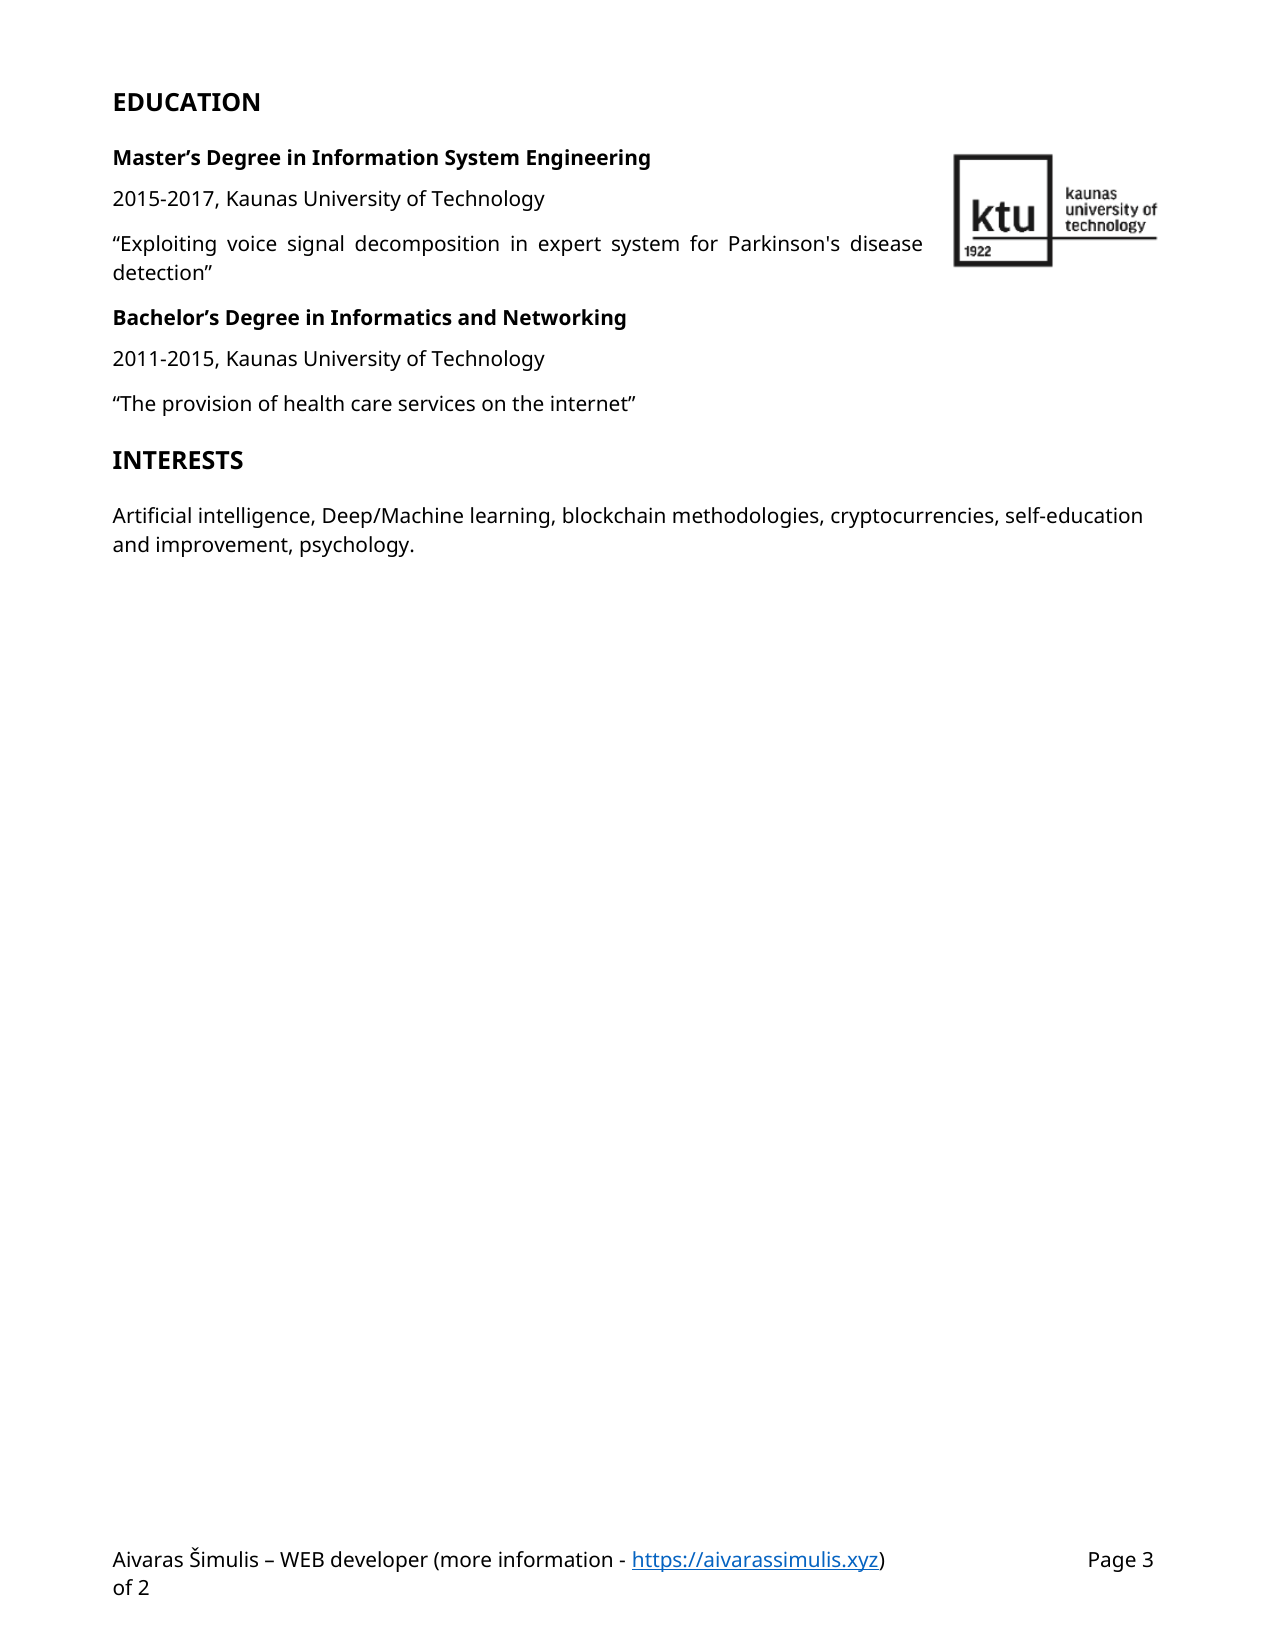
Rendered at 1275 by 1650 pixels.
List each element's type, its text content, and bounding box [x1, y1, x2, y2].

text “The provision of health care services on the internet” [112, 389, 1167, 417]
text INTERESTS [112, 442, 1167, 477]
text Artificial intelligence, Deep/Machine learning, blockchain methodologies, cryptocurrencies, self-education and improvement, psychology. [112, 502, 1167, 558]
text EDUCATION [112, 84, 1167, 118]
text Master’s Degree in Information System Engineering [112, 143, 1167, 172]
text 2011-2015, Kaunas University of Technology [112, 344, 1167, 372]
text “Exploiting voice signal decomposition in expert system for Parkinson's disease detection” [112, 229, 1167, 286]
text Bachelor’s Degree in Informatics and Networking [112, 303, 1167, 331]
picture [943, 144, 1226, 277]
text 2015-2017, Kaunas University of Technology [112, 184, 943, 213]
